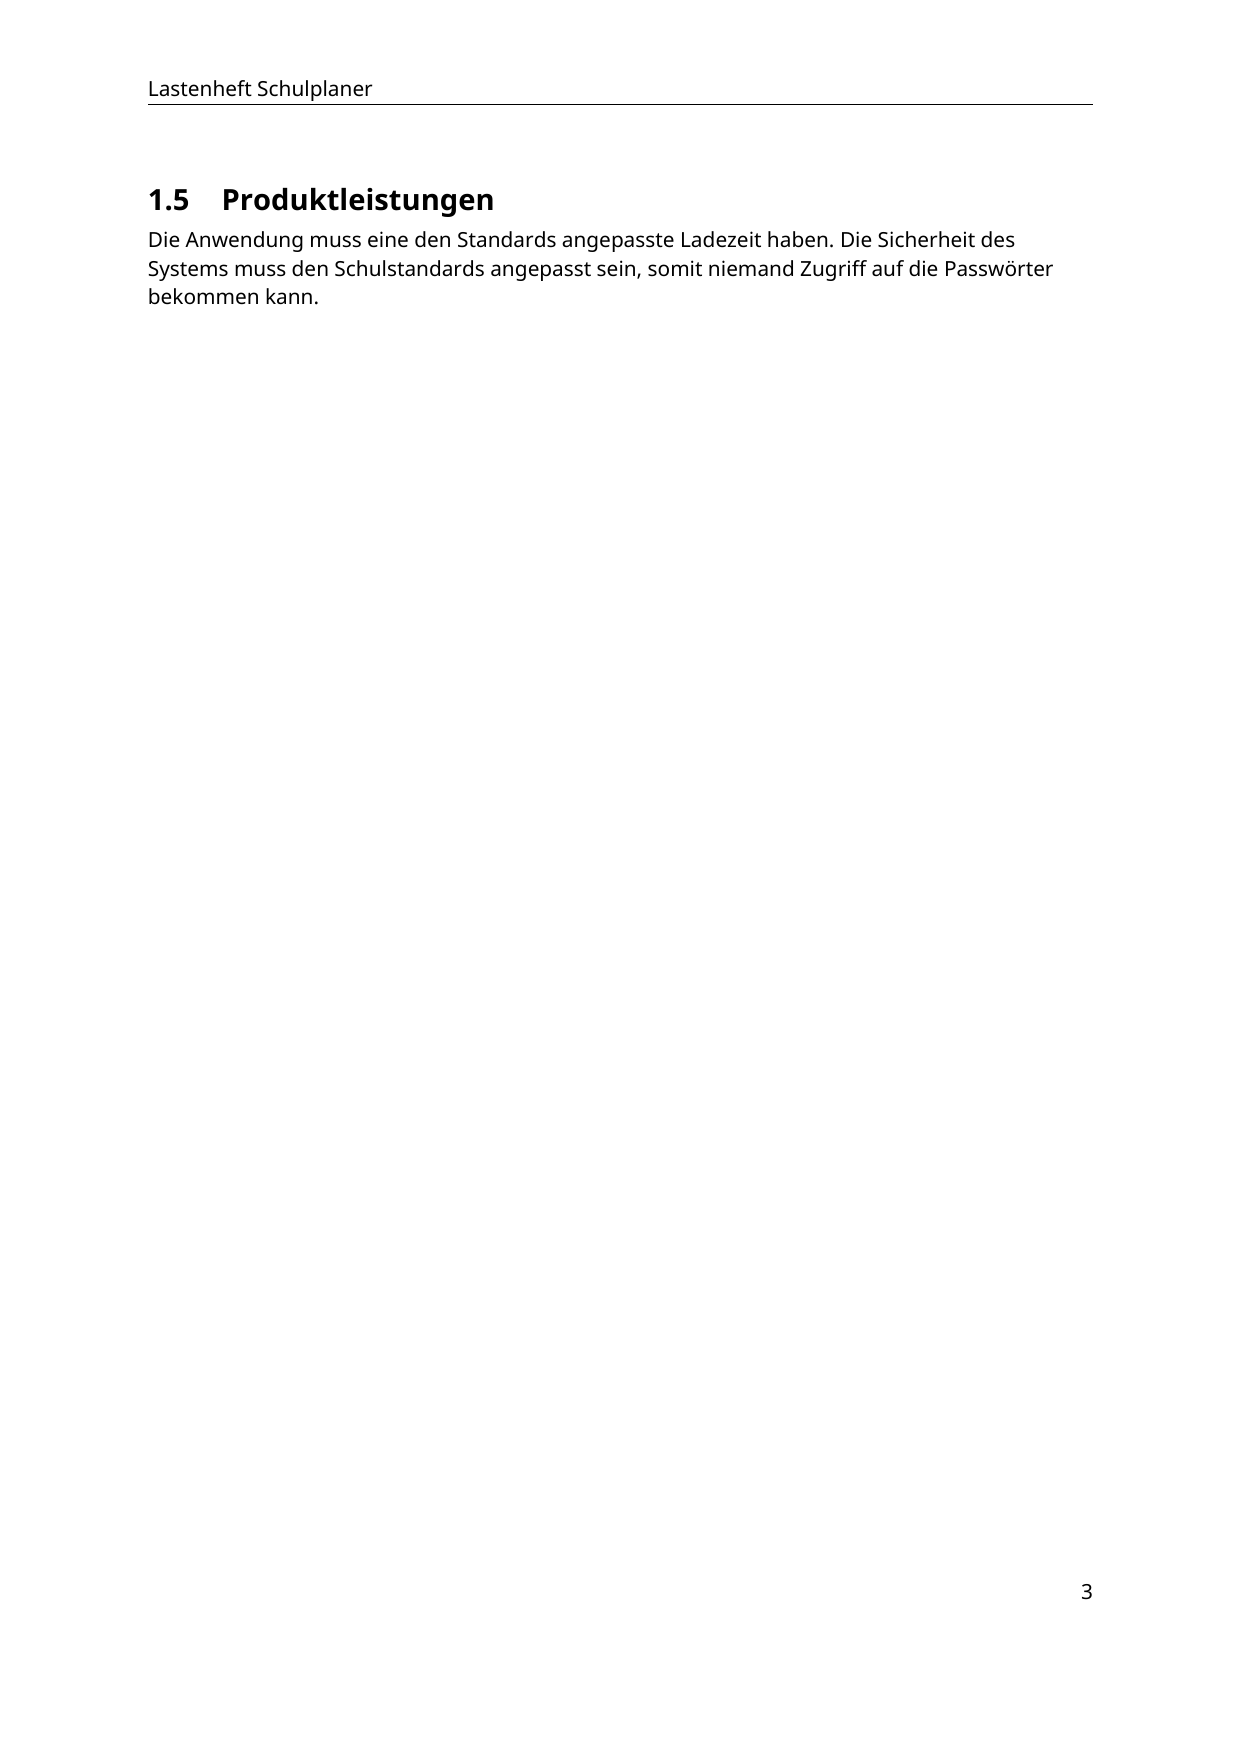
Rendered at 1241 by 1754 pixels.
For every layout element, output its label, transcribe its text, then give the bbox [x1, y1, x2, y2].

text Die Anwendung muss eine den Standards angepasste Ladezeit haben. Die Sicherheit des Systems muss den Schulstandards angepasst sein, somit niemand Zugriff auf die Passwörter bekommen kann. [148, 226, 1093, 311]
subtitle Produktleistungen [148, 179, 1093, 219]
